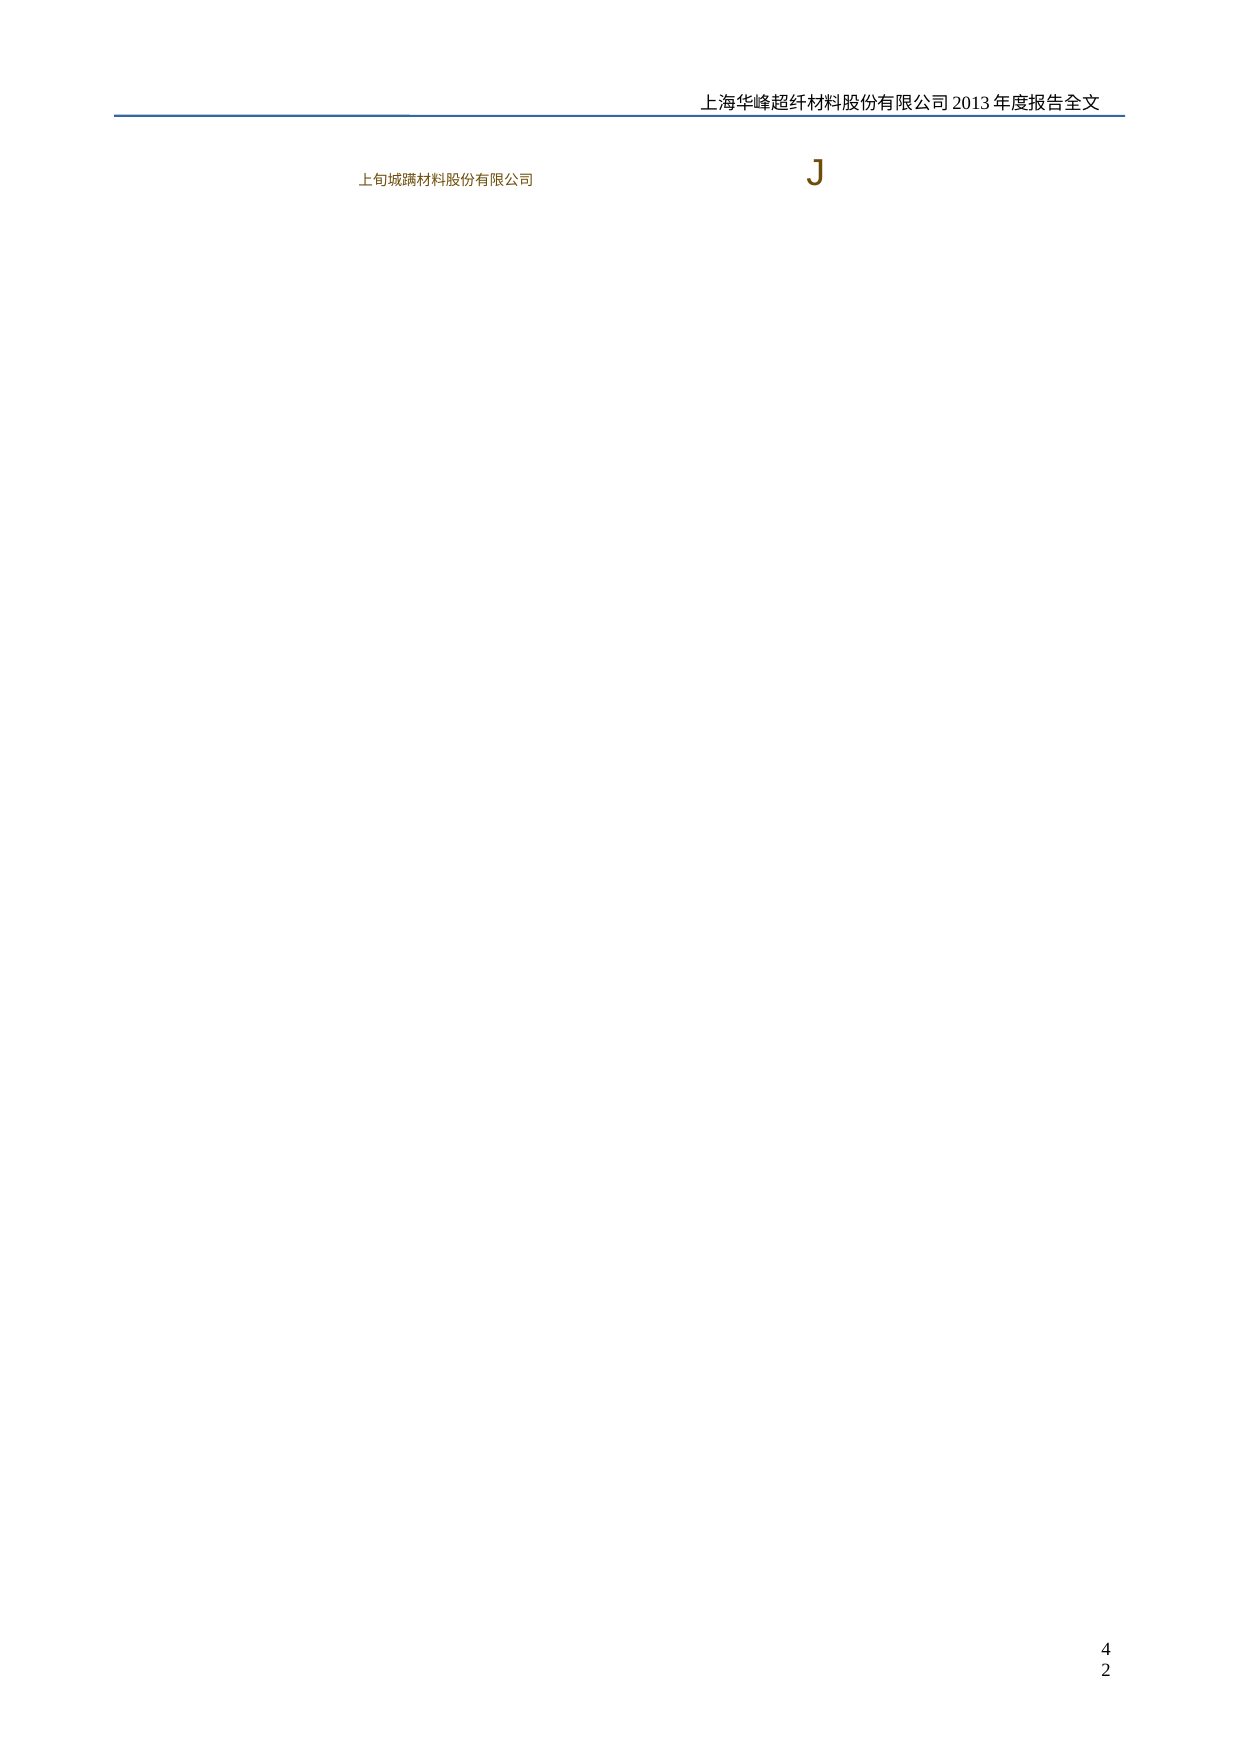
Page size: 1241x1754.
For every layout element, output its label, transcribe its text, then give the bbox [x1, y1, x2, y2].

text 上旬城蹒材料股份有限公司 J [358, 150, 1129, 193]
